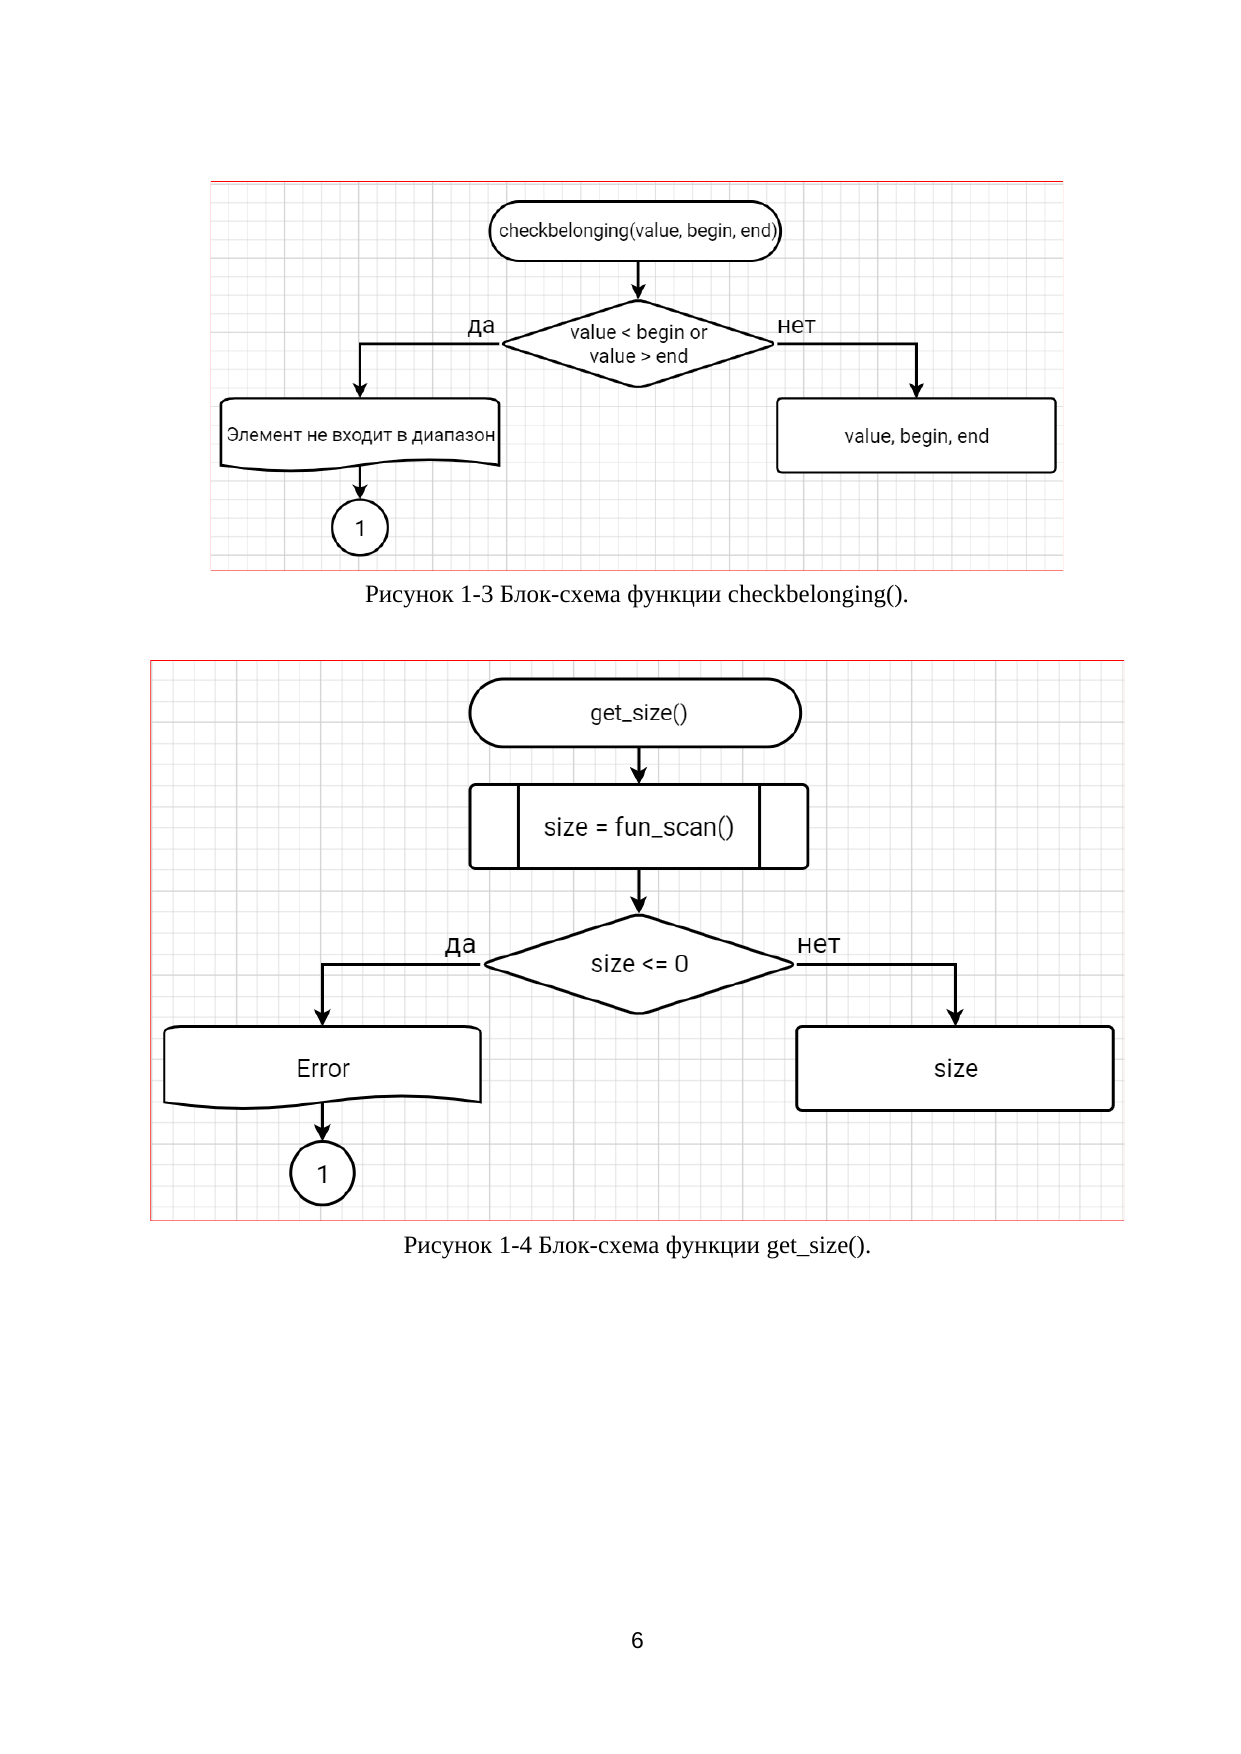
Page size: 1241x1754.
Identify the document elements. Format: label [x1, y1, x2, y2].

picture [210, 181, 1064, 571]
picture [150, 660, 1125, 1221]
